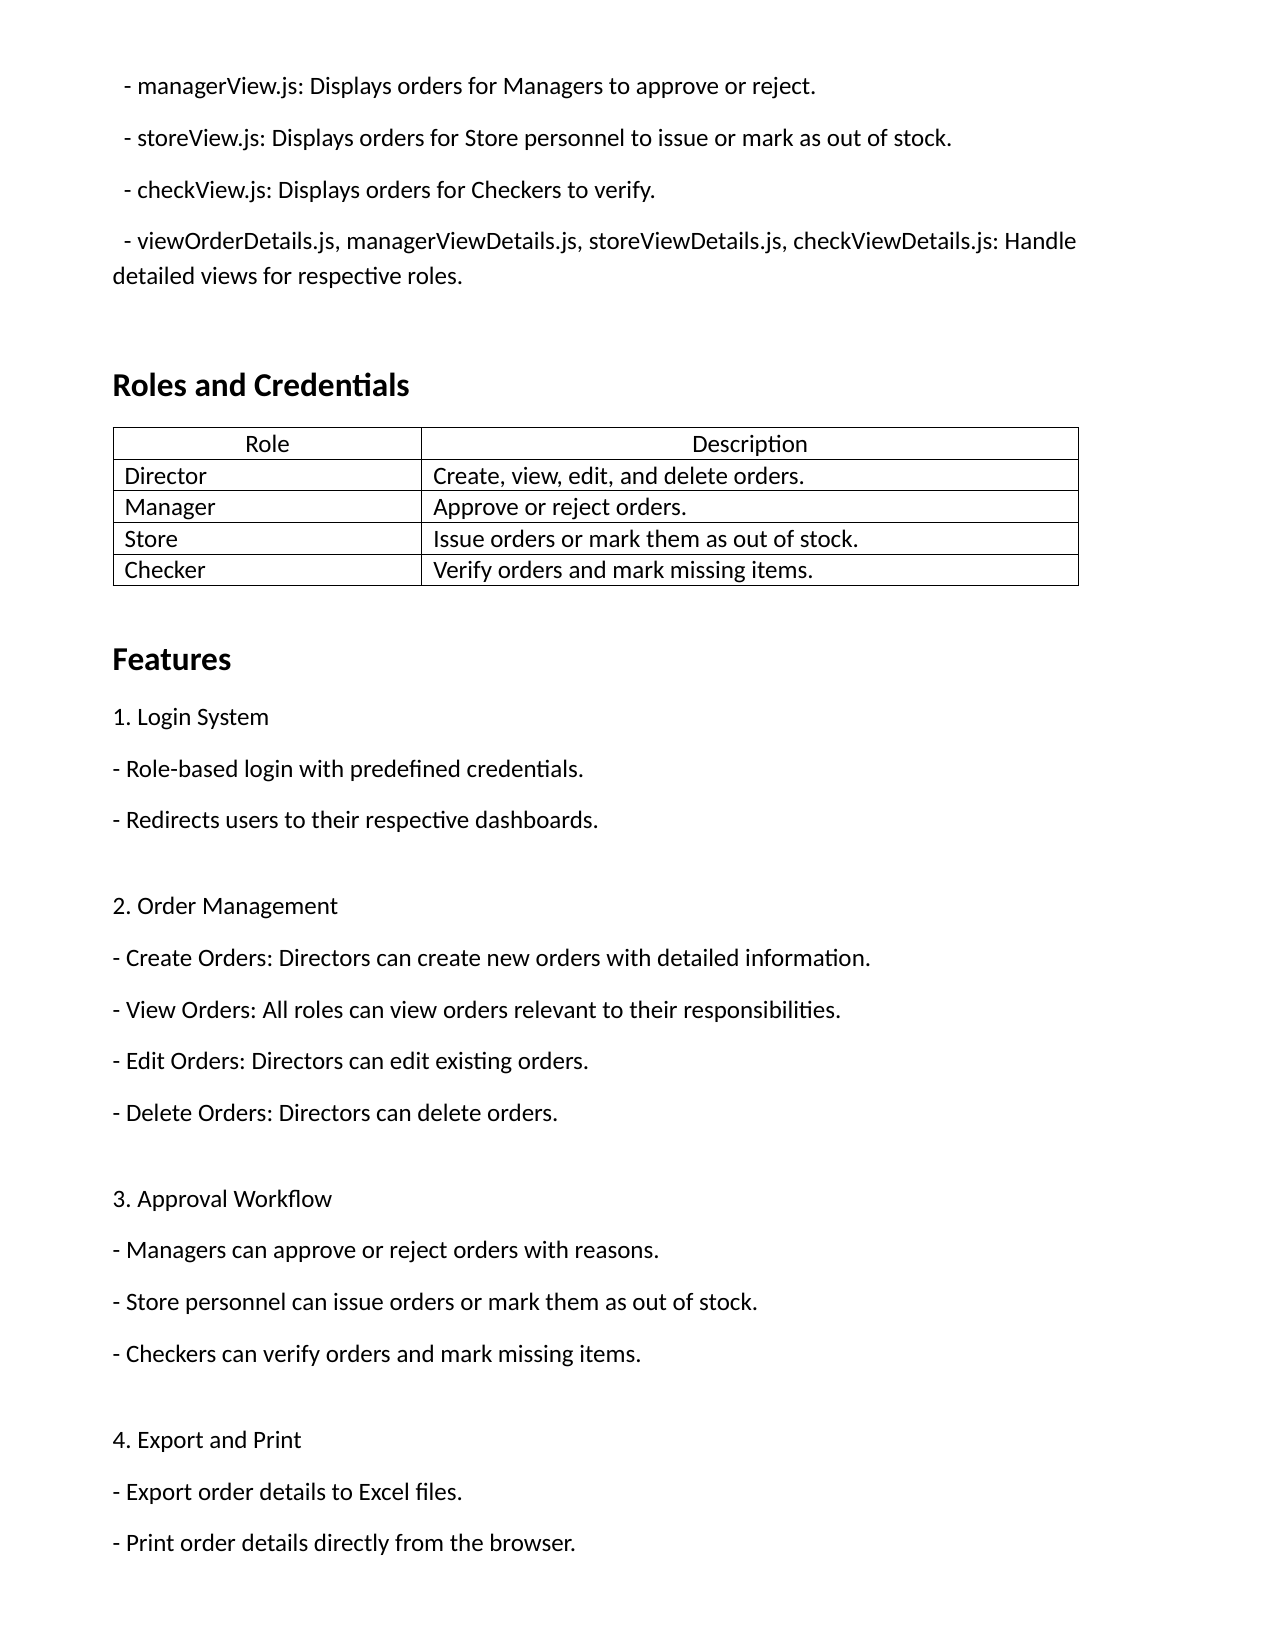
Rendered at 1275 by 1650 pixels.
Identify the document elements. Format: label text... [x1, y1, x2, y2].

text 1. Login System [112, 701, 1162, 732]
text - Edit Orders: Directors can edit existing orders. [112, 1045, 1162, 1076]
text Features [112, 638, 1162, 678]
text - Redirects users to their respective dashboards. [112, 804, 1162, 835]
table_cell Manager [114, 491, 421, 522]
text 4. Export and Print [112, 1424, 1162, 1454]
table_cell Verify orders and mark missing items. [422, 555, 1078, 585]
text - managerView.js: Displays orders for Managers to approve or reject. [112, 70, 1162, 101]
text - Print order details directly from the browser. [112, 1527, 1162, 1558]
text - Checkers can verify orders and mark missing items. [112, 1338, 1162, 1368]
table_header Role [114, 428, 421, 459]
text 2. Order Management [112, 890, 1162, 921]
table_cell Create, view, edit, and delete orders. [422, 460, 1078, 490]
text - Delete Orders: Directors can delete orders. [112, 1097, 1162, 1128]
table_cell Approve or reject orders. [422, 491, 1078, 522]
text 3. Approval Workflow [112, 1183, 1162, 1213]
table_cell Issue orders or mark them as out of stock. [422, 523, 1078, 553]
text - Export order details to Excel files. [112, 1476, 1162, 1506]
text - checkView.js: Displays orders for Checkers to verify. [112, 174, 1162, 204]
text - Create Orders: Directors can create new orders with detailed information. [112, 942, 1162, 973]
table_cell Checker [114, 555, 421, 585]
text Roles and Credentials [112, 364, 1162, 404]
text - View Orders: All roles can view orders relevant to their responsibilities. [112, 994, 1162, 1024]
text - Store personnel can issue orders or mark them as out of stock. [112, 1286, 1162, 1317]
text - Role-based login with predefined credentials. [112, 753, 1162, 783]
text - storeView.js: Displays orders for Store personnel to issue or mark as out of stock. [112, 122, 1162, 153]
text - viewOrderDetails.js, managerViewDetails.js, storeViewDetails.js, checkViewDetails.js: Handle detailed views for respective roles. [112, 225, 1162, 291]
text - Managers can approve or reject orders with reasons. [112, 1235, 1162, 1265]
table_cell Director [114, 460, 421, 490]
table_header Description [422, 428, 1078, 459]
table_cell Store [114, 523, 421, 553]
